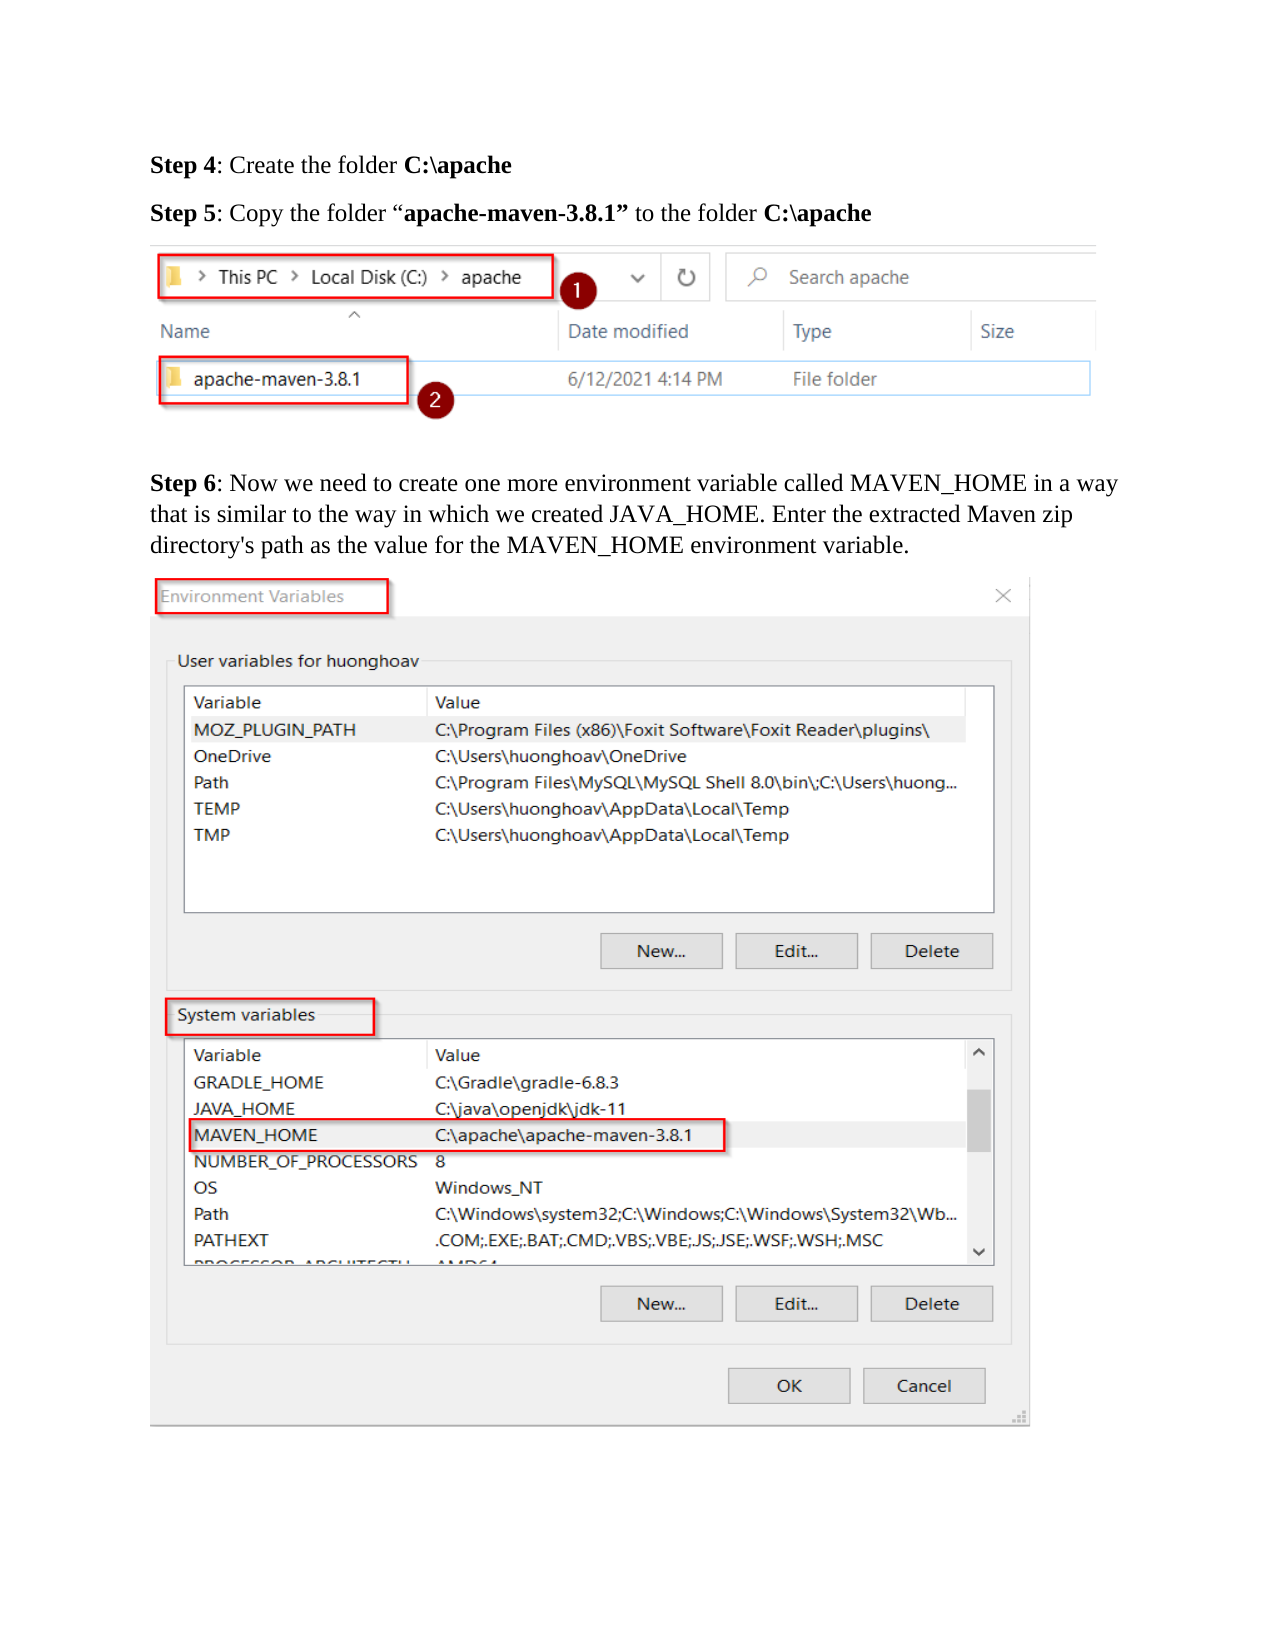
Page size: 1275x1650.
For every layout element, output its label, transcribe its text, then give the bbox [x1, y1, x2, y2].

text Step 4: Create the folder C:\apache [150, 150, 1125, 179]
picture [150, 245, 1097, 450]
picture [150, 577, 1030, 1427]
text Step 6: Now we need to create one more environment variable called MAVEN_HOME in a way that is similar to the way in which we created JAVA_HOME. Enter the extracted Maven zip directory's path as the value for the MAVEN_HOME environment variable. [150, 468, 1125, 559]
text Step 5: Copy the folder “apache-maven-3.8.1” to the folder C:\apache [150, 198, 1125, 226]
